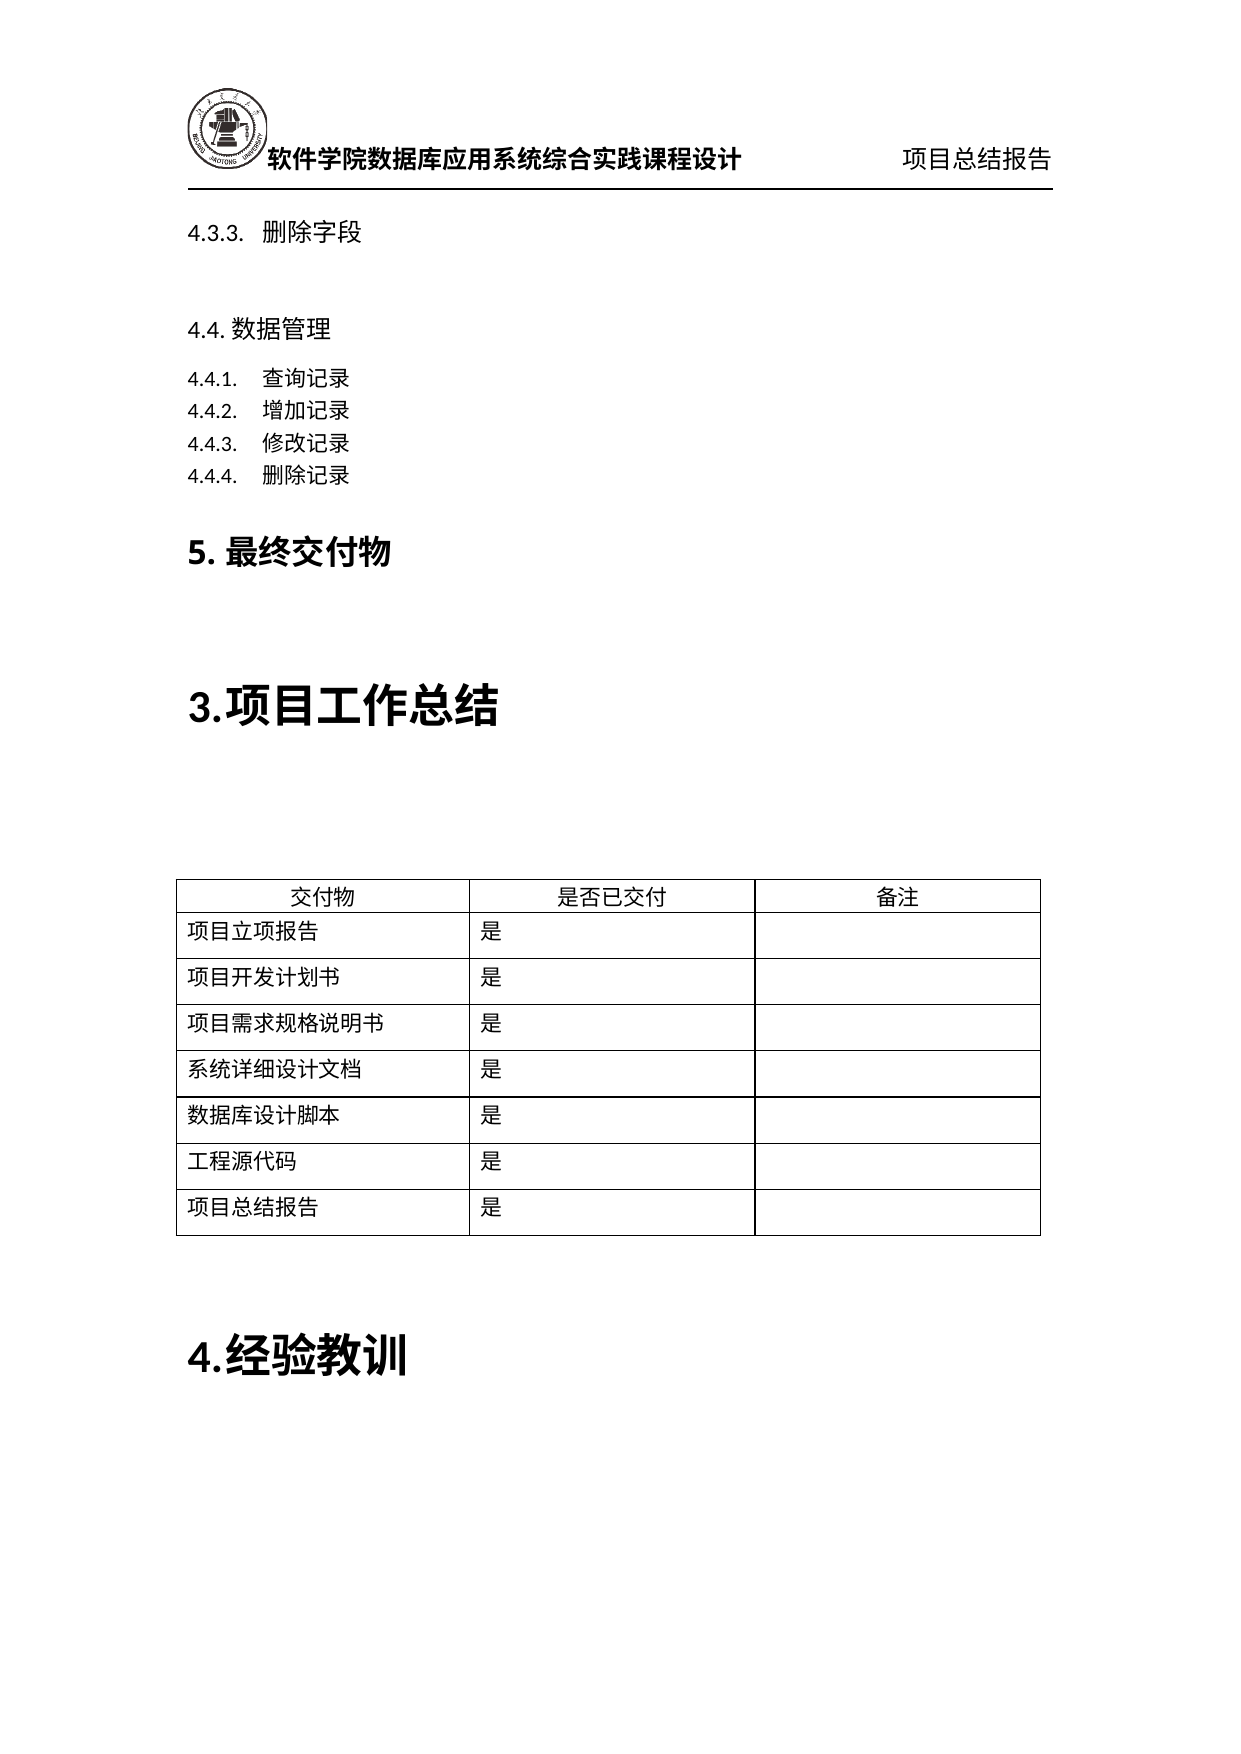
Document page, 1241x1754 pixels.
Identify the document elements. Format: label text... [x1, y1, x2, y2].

table_cell 是 [470, 1098, 754, 1142]
subtitle 最终交付物 [187, 518, 1053, 583]
table_cell [756, 1144, 1040, 1188]
list 查询记录 [187, 361, 1053, 393]
table_cell 是 [470, 959, 754, 1004]
table_cell 是 [470, 913, 754, 958]
table_cell 是 [470, 1005, 754, 1050]
table_cell 项目开发计划书 [177, 959, 469, 1004]
picture [187, 88, 268, 169]
table_header 是否已交付 [470, 880, 754, 912]
table_cell 是 [470, 1051, 754, 1096]
subtitle 经验教训 [187, 1303, 1053, 1401]
table_cell 项目总结报告 [177, 1190, 469, 1234]
table_cell 系统详细设计文档 [177, 1051, 469, 1096]
table_header 备注 [756, 880, 1040, 912]
list 删除字段 [187, 198, 1053, 263]
table_cell [756, 1005, 1040, 1050]
list 数据管理 [187, 296, 1053, 361]
table_cell [756, 913, 1040, 958]
subtitle 项目工作总结 [187, 653, 1053, 751]
table_cell 是 [470, 1144, 754, 1188]
table_cell 工程源代码 [177, 1144, 469, 1188]
list 删除记录 [187, 458, 1053, 491]
table_cell 数据库设计脚本 [177, 1098, 469, 1142]
table_cell 项目立项报告 [177, 913, 469, 958]
table_header 交付物 [177, 880, 469, 912]
table_cell [756, 1098, 1040, 1142]
table_cell 项目需求规格说明书 [177, 1005, 469, 1050]
table_cell 是 [470, 1190, 754, 1234]
table_cell [756, 1190, 1040, 1234]
list 修改记录 [187, 426, 1053, 458]
list 增加记录 [187, 393, 1053, 426]
table_cell [756, 1051, 1040, 1096]
table_cell [756, 959, 1040, 1004]
